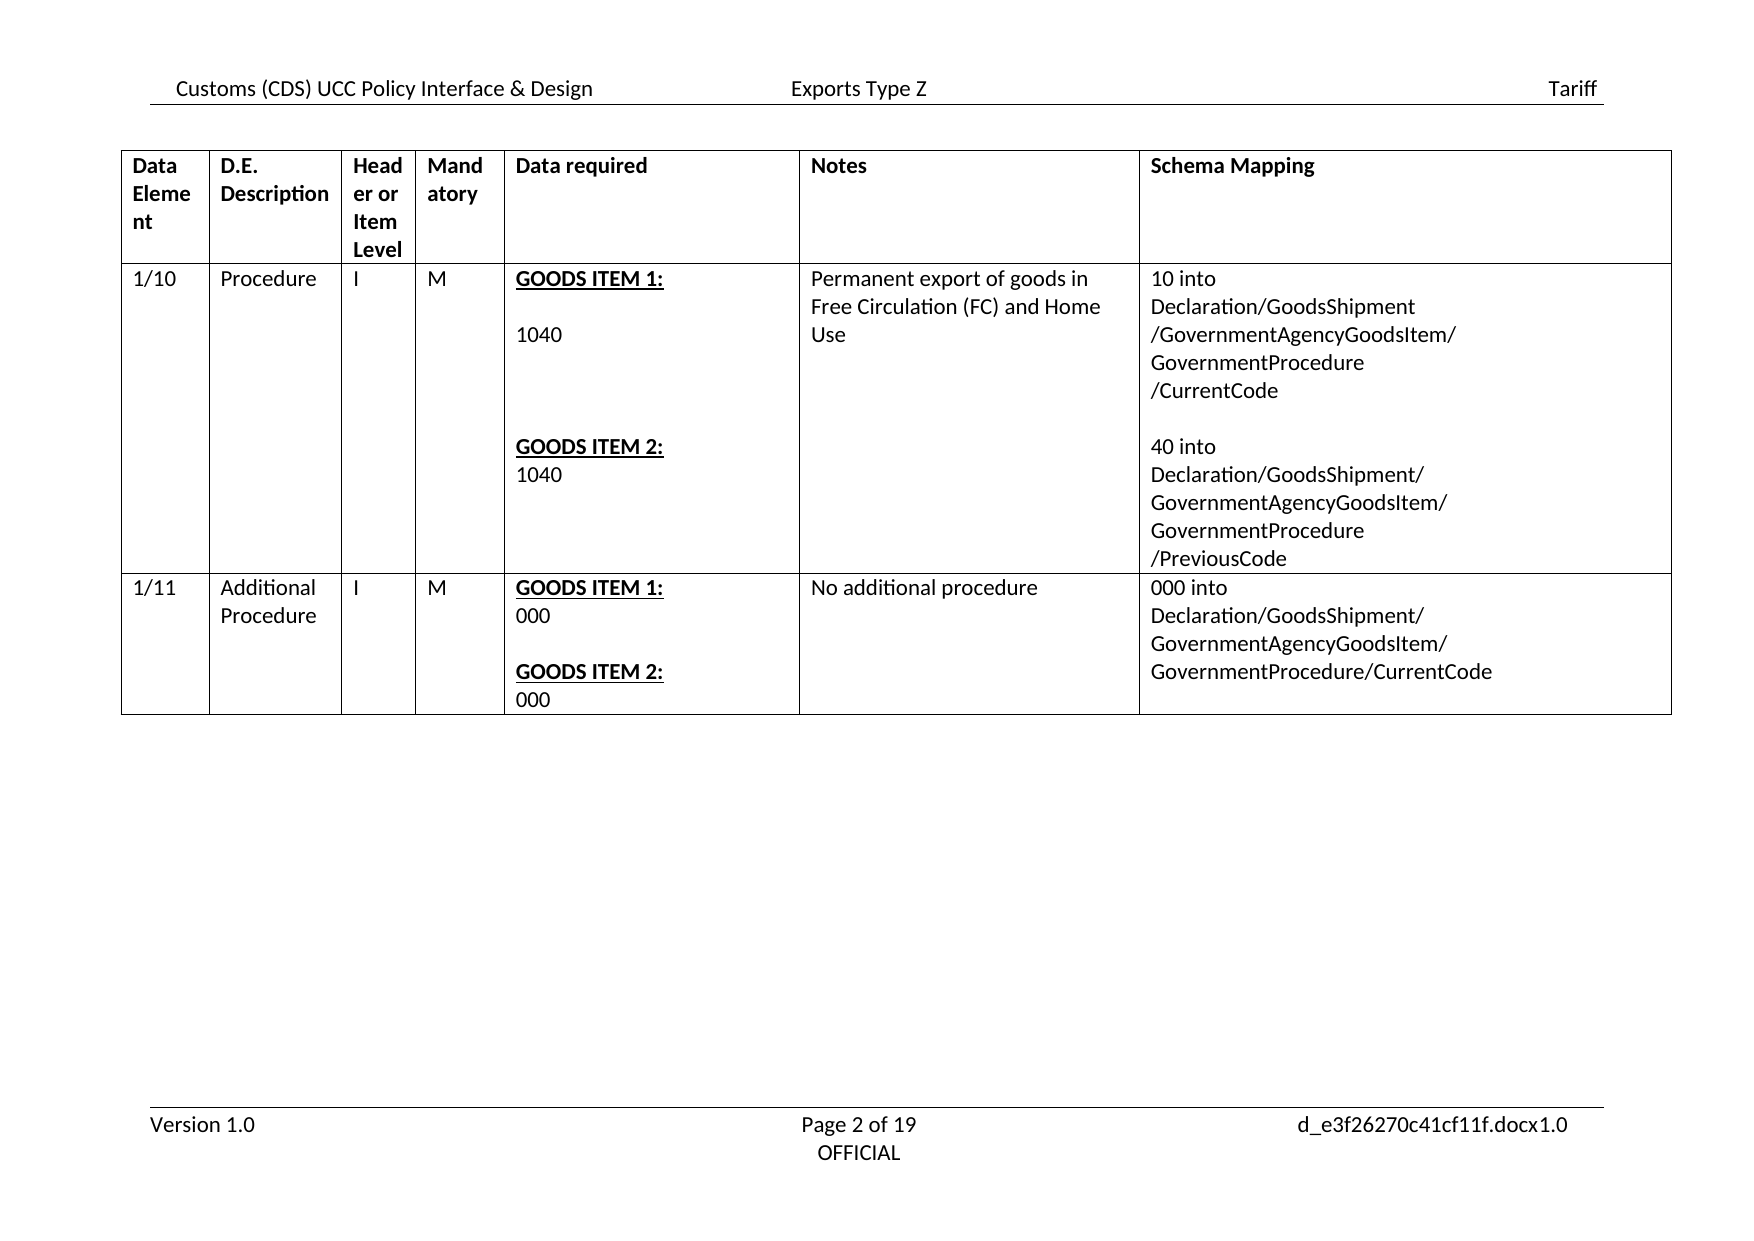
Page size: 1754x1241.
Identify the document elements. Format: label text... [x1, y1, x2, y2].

table_header Notes [800, 151, 1139, 263]
table_cell GOODS ITEM 1: 1040 GOODS ITEM 2: 1040 [505, 264, 799, 572]
table_header Mandatory [416, 151, 504, 263]
table_cell I [342, 264, 415, 572]
table_cell Procedure [210, 264, 341, 572]
table_header Schema Mapping [1140, 151, 1671, 263]
table_cell 000 into Declaration/GoodsShipment/GovernmentAgencyGoodsItem/GovernmentProcedure/CurrentCode [1140, 574, 1671, 713]
table_header Header or Item Level [342, 151, 415, 263]
table_header Data required [505, 151, 799, 263]
table_cell 10 into Declaration/GoodsShipment /GovernmentAgencyGoodsItem/GovernmentProcedure /CurrentCode 40 into Declaration/GoodsShipment/ GovernmentAgencyGoodsItem/GovernmentProcedure /PreviousCode [1140, 264, 1671, 572]
table_cell Permanent export of goods in Free Circulation (FC) and Home Use [800, 264, 1139, 572]
table_cell Additional Procedure [210, 574, 341, 713]
table_cell M [416, 264, 504, 572]
table_cell I [342, 574, 415, 713]
table_cell No additional procedure [800, 574, 1139, 713]
table_header D.E. Description [210, 151, 341, 263]
table_cell GOODS ITEM 1: 000 GOODS ITEM 2: 000 [505, 574, 799, 713]
table_cell M [416, 574, 504, 713]
table_header Data Element [122, 151, 209, 263]
table_cell 1/11 [122, 574, 209, 713]
table_cell 1/10 [122, 264, 209, 572]
